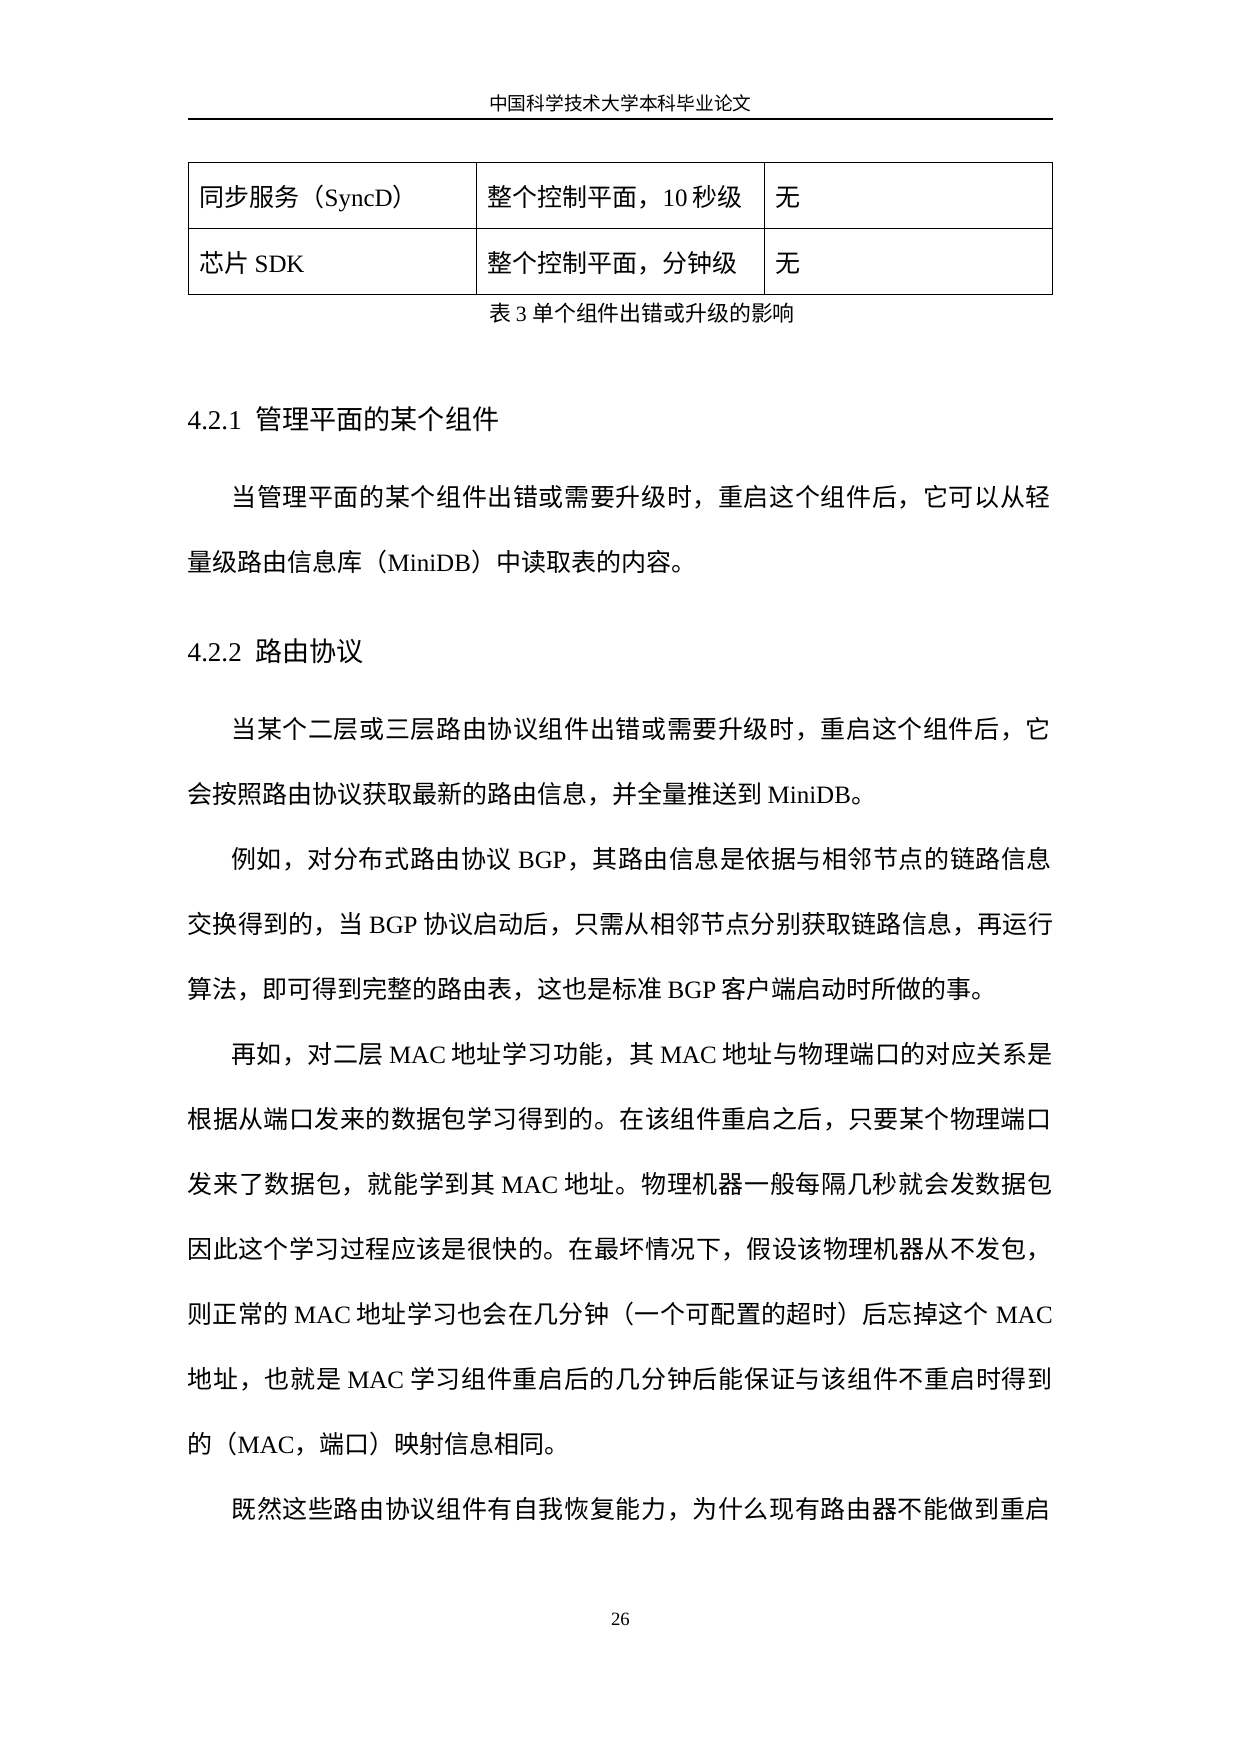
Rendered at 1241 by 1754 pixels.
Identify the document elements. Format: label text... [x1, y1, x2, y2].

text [187, 1475, 1053, 1540]
table_cell 无 [765, 163, 1052, 228]
text 表3 单个组件出错或升级的影响 [187, 295, 1053, 328]
text 当某个二层或三层路由协议组件出错或需要升级时，重启这个组件后，它会按照路由协议获取最新的路由信息，并全量推送到MiniDB。 [187, 695, 1053, 825]
text 4.2.1 管理平面的某个组件 [187, 385, 1053, 450]
text 再如，对二层MAC地址学习功能，其MAC地址与物理端口的对应关系是根据从端口发来的数据包学习得到的。在该组件重启之后，只要某个物理端口发来了数据包，就能学到其MAC地址。物理机器一般每隔几秒就会发数据包，因此这个学习过程应该是很快的。在最坏情况下，假设该物理机器从不发包，则正常的MAC地址学习也会在几分钟（一个可配置的超时）后忘掉这个MAC地址，也就是MAC学习组件重启后的几分钟后能保证与该组件不重启时得到的（MAC，端口）映射信息相同。 [187, 1020, 1053, 1475]
table_cell 无 [765, 229, 1052, 294]
table_cell 同步服务（SyncD） [189, 163, 476, 228]
text 当管理平面的某个组件出错或需要升级时，重启这个组件后，它可以从轻量级路由信息库（MiniDB）中读取表的内容。 [187, 463, 1053, 593]
table_cell 芯片SDK [189, 229, 476, 294]
table_cell 整个控制平面，分钟级 [477, 229, 764, 294]
table_cell 整个控制平面，10秒级 [477, 163, 764, 228]
text 例如，对分布式路由协议BGP，其路由信息是依据与相邻节点的链路信息交换得到的，当BGP协议启动后，只需从相邻节点分别获取链路信息，再运行算法，即可得到完整的路由表，这也是标准BGP客户端启动时所做的事。 [187, 825, 1053, 1020]
text 4.2.2 路由协议 [187, 618, 1053, 683]
